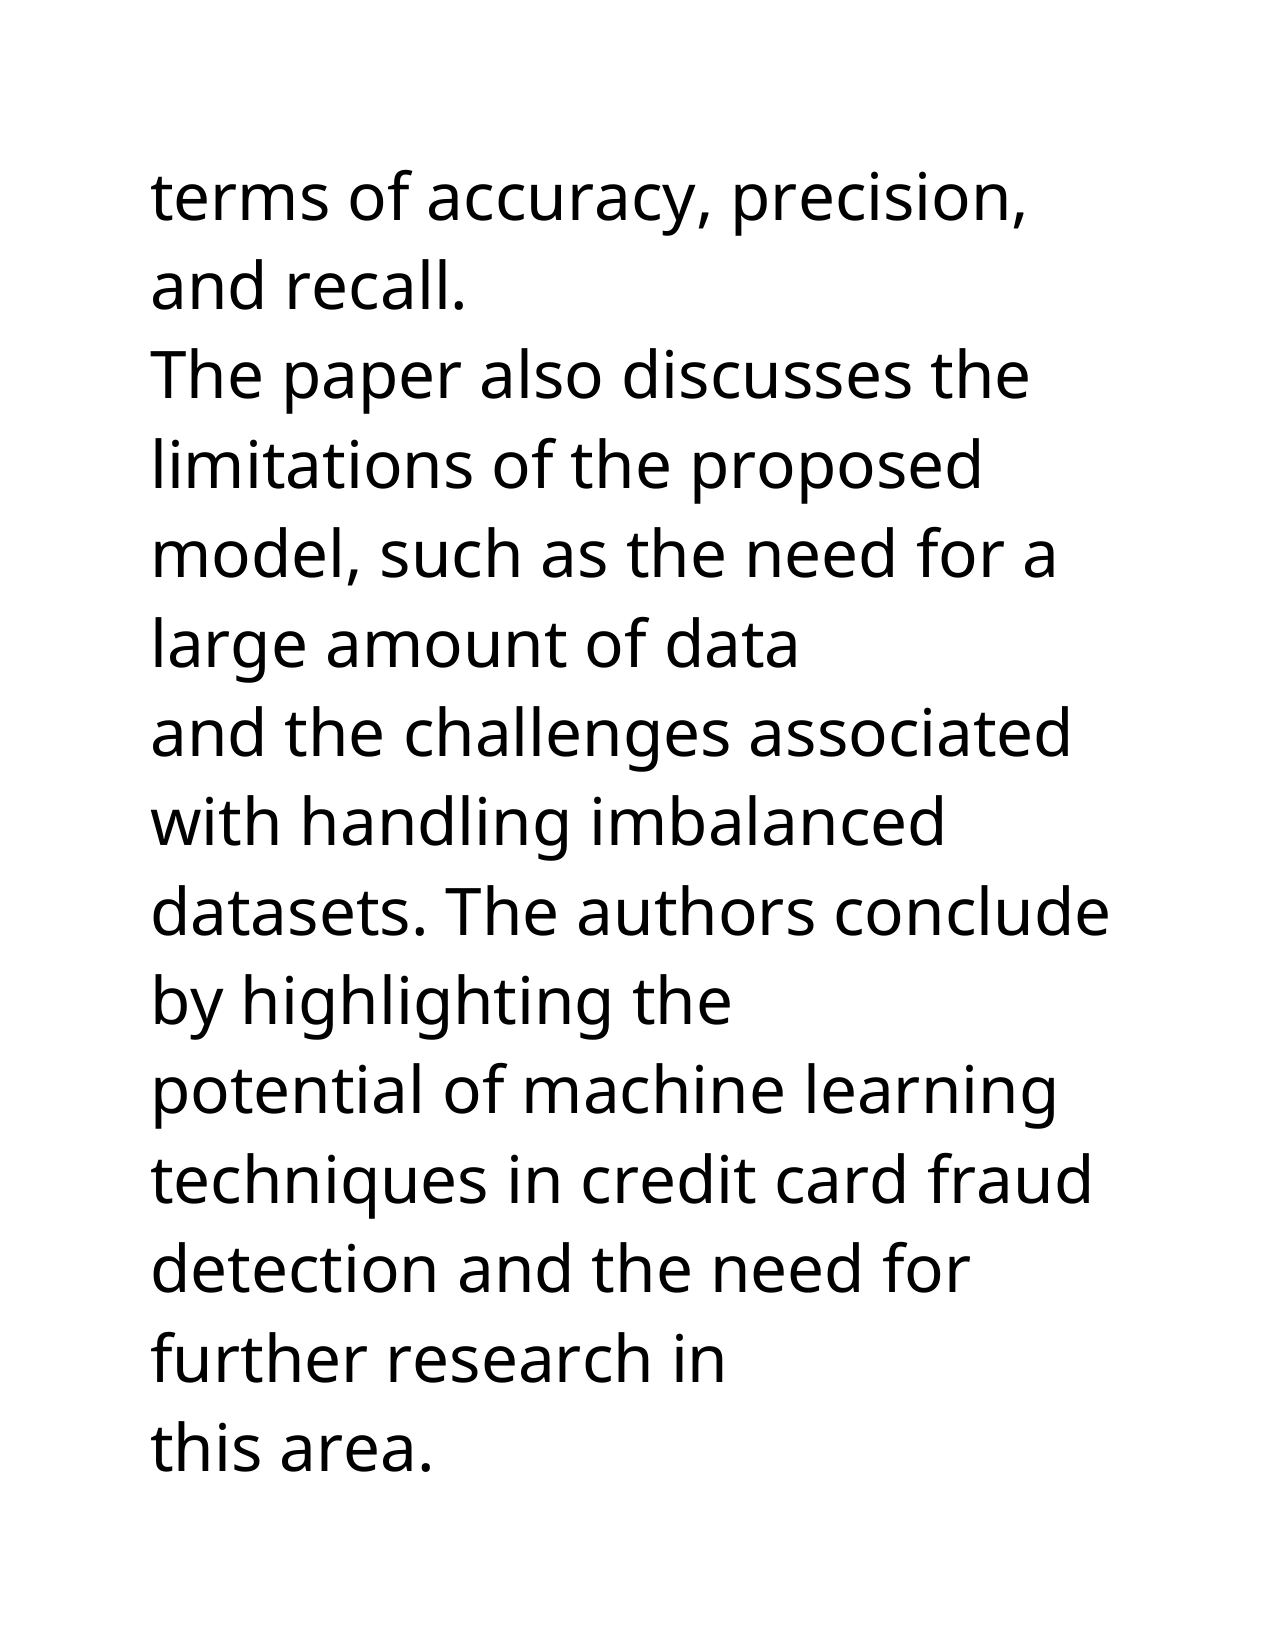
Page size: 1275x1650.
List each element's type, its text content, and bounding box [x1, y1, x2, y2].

text this area. [150, 1401, 1125, 1491]
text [150, 150, 1125, 329]
text potential of machine learning techniques in credit card fraud detection and the need for further research in [150, 1044, 1125, 1401]
text and the challenges associated with handling imbalanced datasets. The authors conclude by highlighting the [150, 686, 1125, 1044]
text The paper also discusses the limitations of the proposed model, such as the need for a large amount of data [150, 329, 1125, 686]
